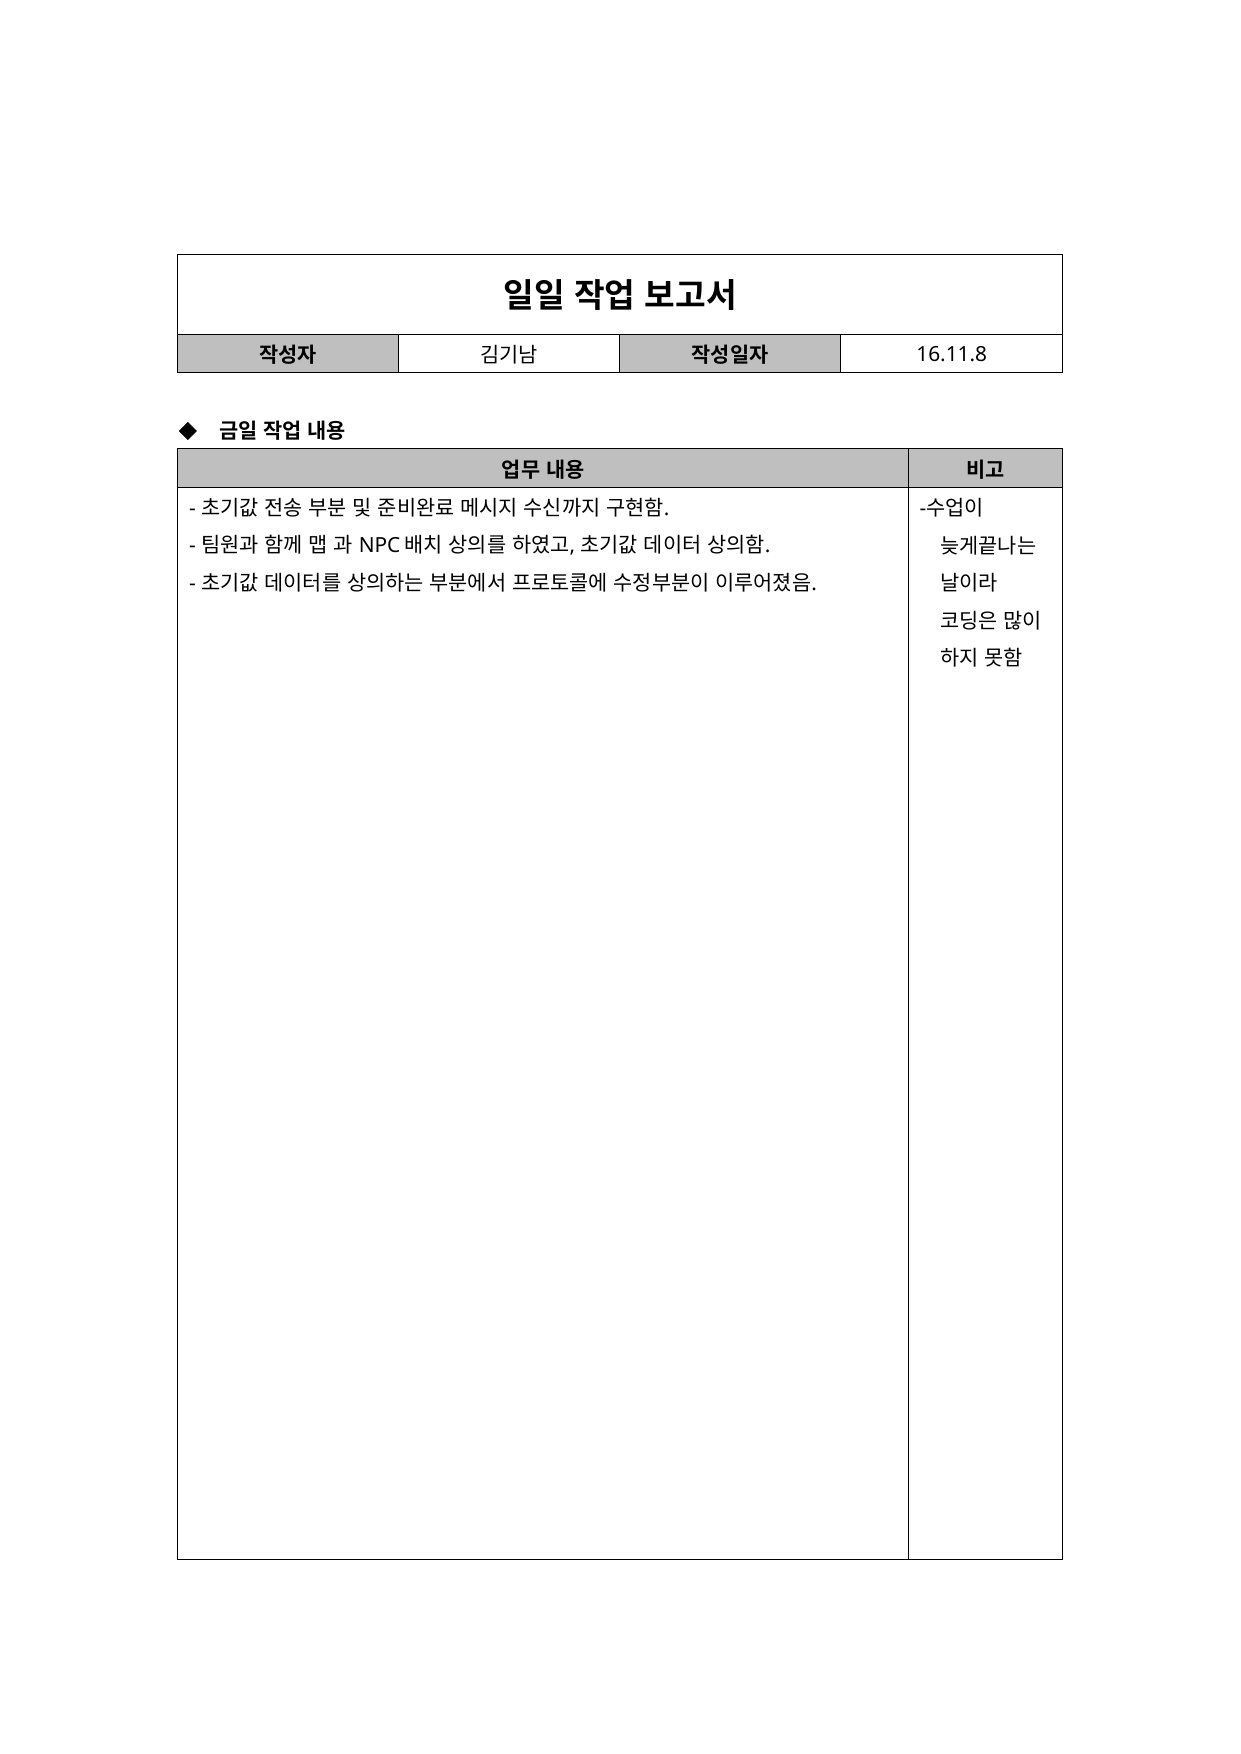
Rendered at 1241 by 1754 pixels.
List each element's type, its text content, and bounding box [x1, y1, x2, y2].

table_cell 작성자 [178, 335, 398, 372]
table_header 일일 작업 보고서 [178, 255, 1062, 333]
list 금일 작업 내용 [177, 411, 1063, 448]
table_header 업무 내용 [178, 449, 908, 487]
table_cell 김기남 [399, 335, 619, 372]
table_cell - 초기값 전송 부분 및 준비완료 메시지 수신까지 구현함. - 팀원과 함께 맵 과 NPC배치 상의를 하였고, 초기값 데이터 상의함. - 초기값 데이터를 상의하는 부분에서 프로토콜에 수정부분이 이루어졌음. [178, 488, 908, 1558]
table_cell 16.11.8 [841, 335, 1062, 372]
table_cell -수업이 늦게끝나는 날이라 코딩은 많이 하지 못함 [909, 488, 1062, 1558]
table_header 비고 [909, 449, 1062, 487]
table_cell 작성일자 [620, 335, 840, 372]
